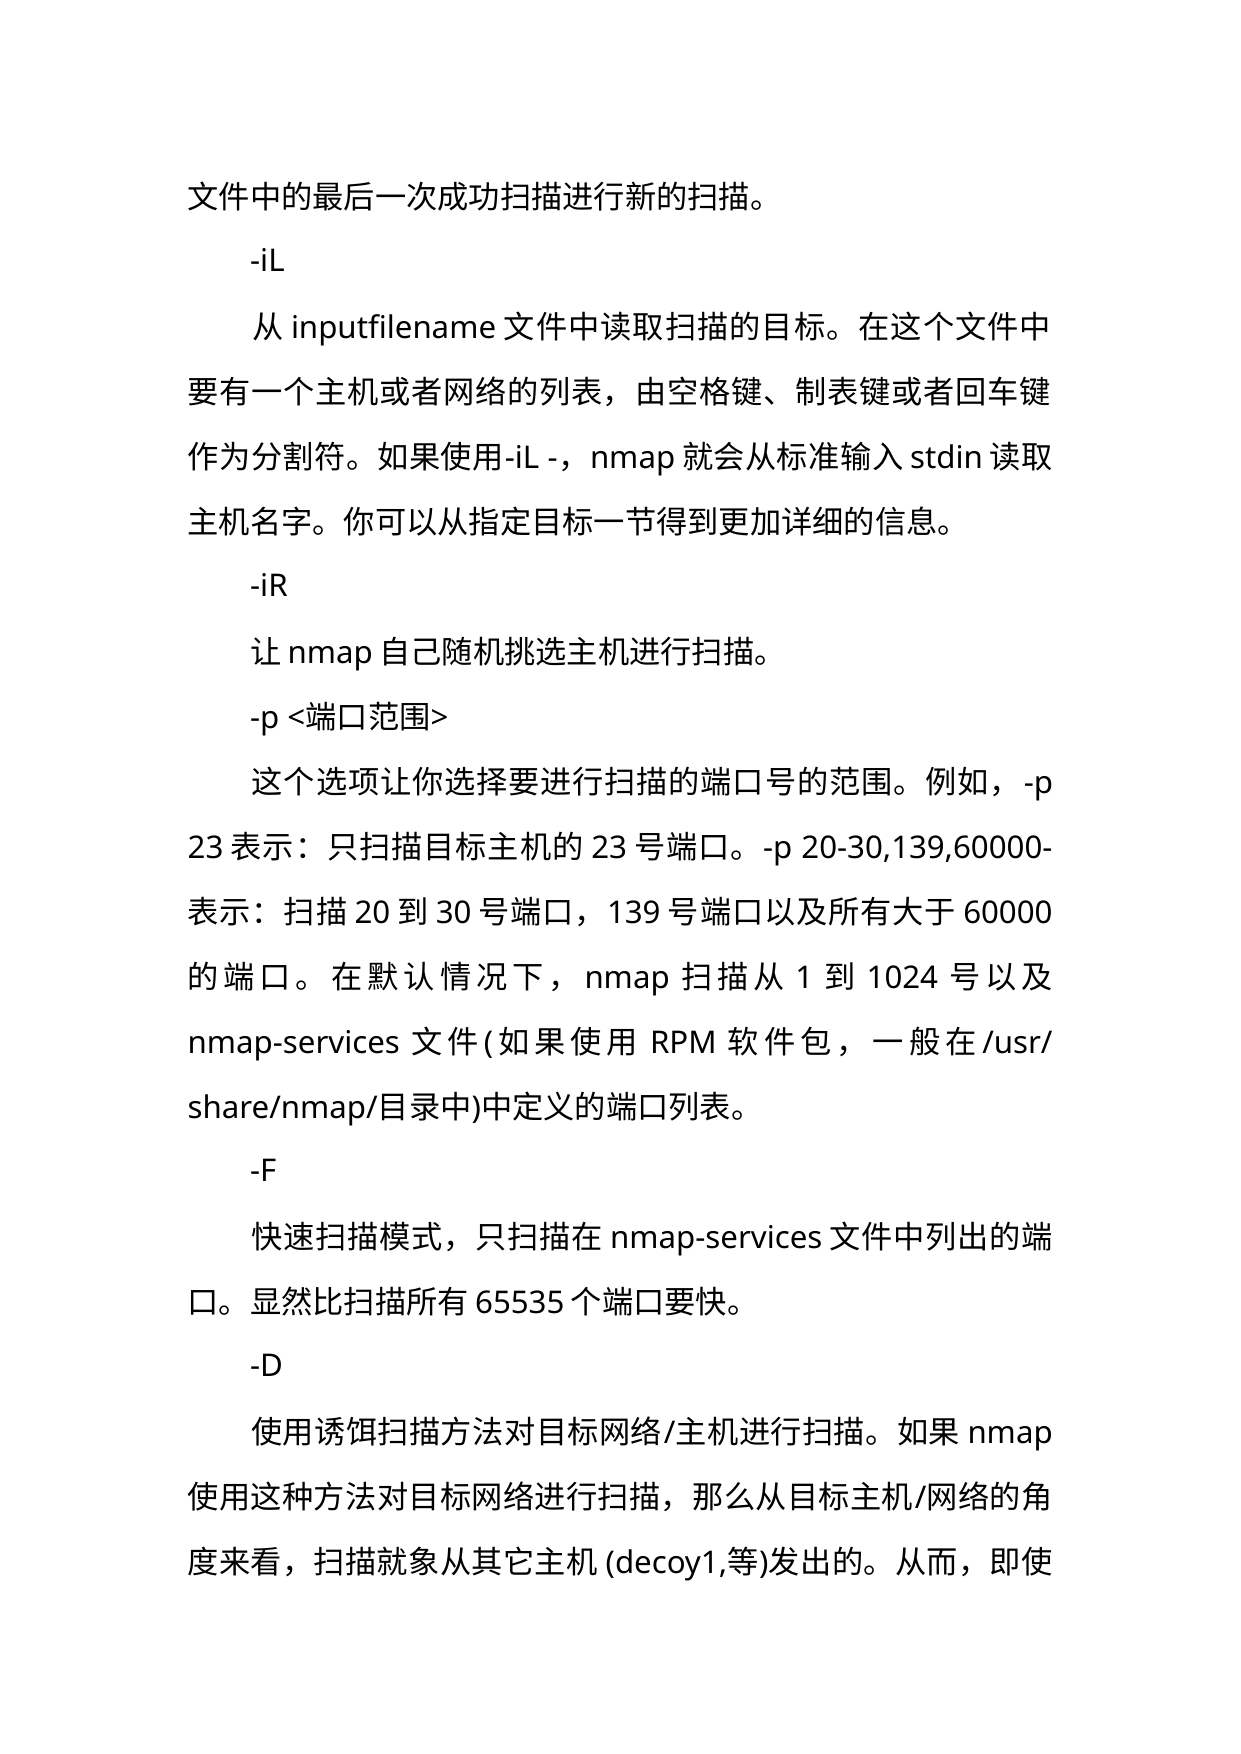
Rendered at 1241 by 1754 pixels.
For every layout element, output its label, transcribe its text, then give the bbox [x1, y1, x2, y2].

text 从inputfilename文件中读取扫描的目标。在这个文件中要有一个主机或者网络的列表，由空格键、制表键或者回车键作为分割符。如果使用-iL -，nmap就会从标准输入stdin读取主机名字。你可以从指定目标一节得到更加详细的信息。 [187, 292, 1053, 552]
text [187, 1397, 1053, 1592]
text 这个选项让你选择要进行扫描的端口号的范围。例如，-p 23表示：只扫描目标主机的23号端口。-p 20-30,139,60000-表示：扫描20到30号端口，139号端口以及所有大于60000的端口。在默认情况下，nmap扫描从1到1024号以及nmap-services文件(如果使用RPM软件包，一般在/usr/share/nmap/目录中)中定义的端口列表。 [187, 747, 1053, 1137]
text 让nmap自己随机挑选主机进行扫描。 [187, 617, 1053, 682]
text -D [187, 1332, 1053, 1397]
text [187, 162, 1053, 227]
text -iL [187, 227, 1053, 292]
text 快速扫描模式，只扫描在nmap-services文件中列出的端口。显然比扫描所有65535个端口要快。 [187, 1202, 1053, 1332]
text -F [187, 1137, 1053, 1202]
text -iR [187, 552, 1053, 617]
text -p <端口范围> [187, 682, 1053, 747]
